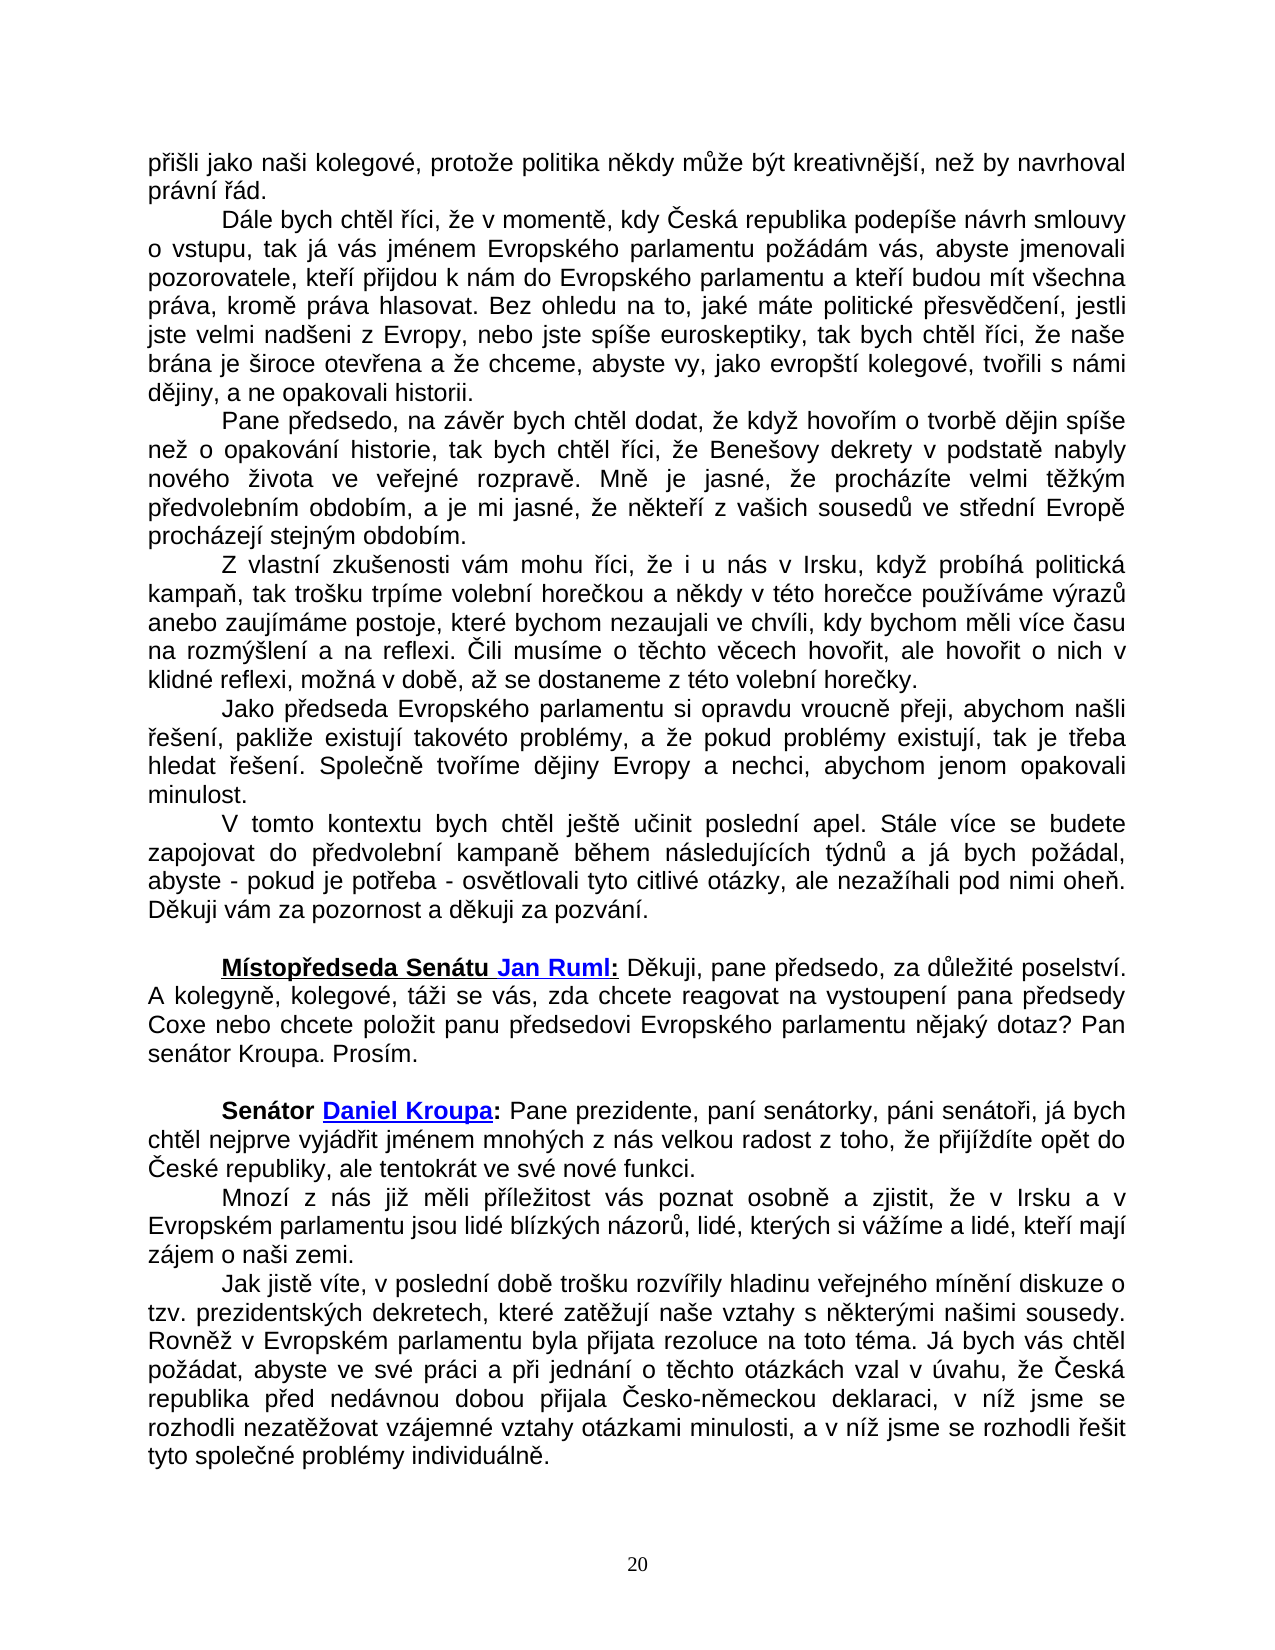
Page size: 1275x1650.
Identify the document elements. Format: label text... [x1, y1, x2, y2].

text Senátor Daniel Kroupa: Pane prezidente, paní senátorky, páni senátoři, já bych chtěl nejprve vyjádřit jménem mnohých z nás velkou radost z toho, že přijíždíte opět do České republiky, ale tentokrát ve své nové funkci. [148, 1096, 1127, 1183]
text Z vlastní zkušenosti vám mohu říci, že i u nás v Irsku, když probíhá politická kampaň, tak trošku trpíme volební horečkou a někdy v této horečce používáme výrazů anebo zaujímáme postoje, které bychom nezaujali ve chvíli, kdy bychom měli více času na rozmýšlení a na reflexi. Čili musíme o těchto věcech hovořit, ale hovořit o nich v klidné reflexi, možná v době, až se dostaneme z této volební horečky. [148, 550, 1127, 694]
text Pane předsedo, na závěr bych chtěl dodat, že když hovořím o tvorbě dějin spíše než o opakování historie, tak bych chtěl říci, že Benešovy dekrety v podstatě nabyly nového života ve veřejné rozpravě. Mně je jasné, že procházíte velmi těžkým předvolebním obdobím, a je mi jasné, že někteří z vašich sousedů ve střední Evropě procházejí stejným obdobím. [148, 406, 1127, 550]
text V tomto kontextu bych chtěl ještě učinit poslední apel. Stále více se budete zapojovat do předvolební kampaně během následujících týdnů a já bych požádal, abyste - pokud je potřeba - osvětlovali tyto citlivé otázky, ale nezažíhali pod nimi oheň. Děkuji vám za pozornost a děkuji za pozvání. [148, 809, 1127, 924]
text Mnozí z nás již měli příležitost vás poznat osobně a zjistit, že v Irsku a v Evropském parlamentu jsou lidé blízkých názorů, lidé, kterých si vážíme a lidé, kteří mají zájem o naši zemi. [148, 1183, 1127, 1269]
text Jak jistě víte, v poslední době trošku rozvířily hladinu veřejného mínění diskuze o tzv. prezidentských dekretech, které zatěžují naše vztahy s některými našimi sousedy. Rovněž v Evropském parlamentu byla přijata rezoluce na toto téma. Já bych vás chtěl požádat, abyste ve své práci a při jednání o těchto otázkách vzal v úvahu, že Česká republika před nedávnou dobou přijala Česko-německou deklaraci, v níž jsme se rozhodli nezatěžovat vzájemné vztahy otázkami minulosti, a v níž jsme se rozhodli řešit tyto společné problémy individuálně. [148, 1269, 1127, 1470]
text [148, 148, 1127, 205]
text Dále bych chtěl říci, že v momentě, kdy Česká republika podepíše návrh smlouvy o vstupu, tak já vás jménem Evropského parlamentu požádám vás, abyste jmenovali pozorovatele, kteří přijdou k nám do Evropského parlamentu a kteří budou mít všechna práva, kromě práva hlasovat. Bez ohledu na to, jaké máte politické přesvědčení, jestli jste velmi nadšeni z Evropy, nebo jste spíše euroskeptiky, tak bych chtěl říci, že naše brána je široce otevřena a že chceme, abyste vy, jako evropští kolegové, tvořili s námi dějiny, a ne opakovali historii. [148, 205, 1127, 406]
text Jako předseda Evropského parlamentu si opravdu vroucně přeji, abychom našli řešení, pakliže existují takovéto problémy, a že pokud problémy existují, tak je třeba hledat řešení. Společně tvoříme dějiny Evropy a nechci, abychom jenom opakovali minulost. [148, 694, 1127, 809]
text Místopředseda Senátu Jan Ruml: Děkuji, pane předsedo, za důležité poselství. A kolegyně, kolegové, táži se vás, zda chcete reagovat na vystoupení pana předsedy Coxe nebo chcete položit panu předsedovi Evropského parlamentu nějaký dotaz? Pan senátor Kroupa. Prosím. [148, 953, 1127, 1068]
